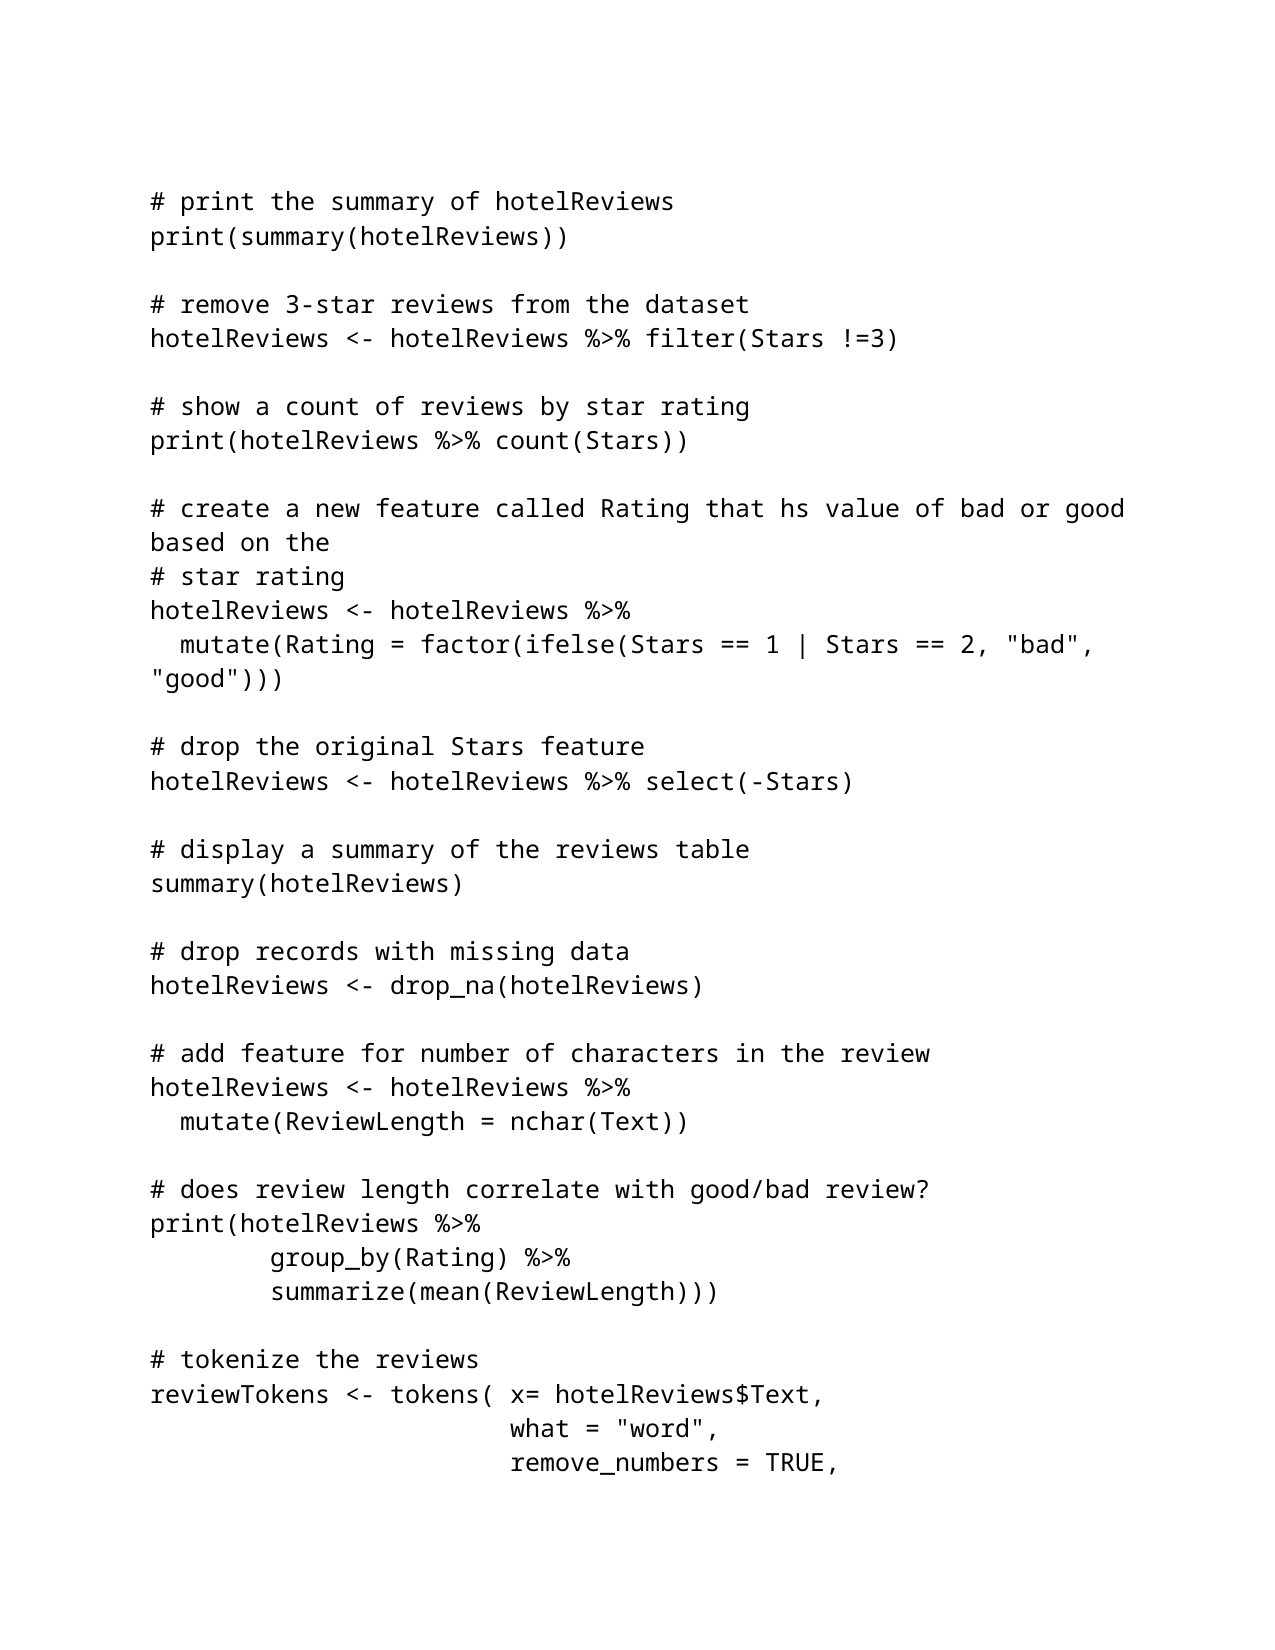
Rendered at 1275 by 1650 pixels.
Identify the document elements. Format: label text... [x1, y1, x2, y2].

text # does review length correlate with good/bad review? [150, 1172, 1125, 1206]
text group_by(Rating) %>% [150, 1240, 1125, 1274]
text hotelReviews <- drop_na(hotelReviews) [150, 967, 1125, 1002]
text # drop records with missing data [150, 933, 1125, 967]
text hotelReviews <- hotelReviews %>% select(-Stars) [150, 763, 1125, 797]
text # star rating [150, 559, 1125, 593]
text remove_numbers = TRUE, [150, 1444, 1125, 1478]
text what = "word", [150, 1410, 1125, 1444]
text mutate(ReviewLength = nchar(Text)) [150, 1104, 1125, 1138]
text summarize(mean(ReviewLength))) [150, 1274, 1125, 1308]
text # show a count of reviews by star rating [150, 388, 1125, 422]
text hotelReviews <- hotelReviews %>% [150, 593, 1125, 627]
text # tokenize the reviews [150, 1342, 1125, 1376]
text print(hotelReviews %>% [150, 1206, 1125, 1240]
text print(summary(hotelReviews)) [150, 218, 1125, 252]
text # drop the original Stars feature [150, 729, 1125, 763]
text hotelReviews <- hotelReviews %>% filter(Stars !=3) [150, 320, 1125, 354]
text mutate(Rating = factor(ifelse(Stars == 1 | Stars == 2, "bad", "good"))) [150, 627, 1125, 695]
text # remove 3-star reviews from the dataset [150, 286, 1125, 320]
text # create a new feature called Rating that hs value of bad or good based on the [150, 491, 1125, 559]
text hotelReviews <- hotelReviews %>% [150, 1070, 1125, 1104]
text reviewTokens <- tokens( x= hotelReviews$Text, [150, 1376, 1125, 1410]
text # print the summary of hotelReviews [150, 184, 1125, 218]
text summary(hotelReviews) [150, 865, 1125, 899]
text print(hotelReviews %>% count(Stars)) [150, 422, 1125, 457]
text # add feature for number of characters in the review [150, 1036, 1125, 1070]
text # display a summary of the reviews table [150, 831, 1125, 865]
